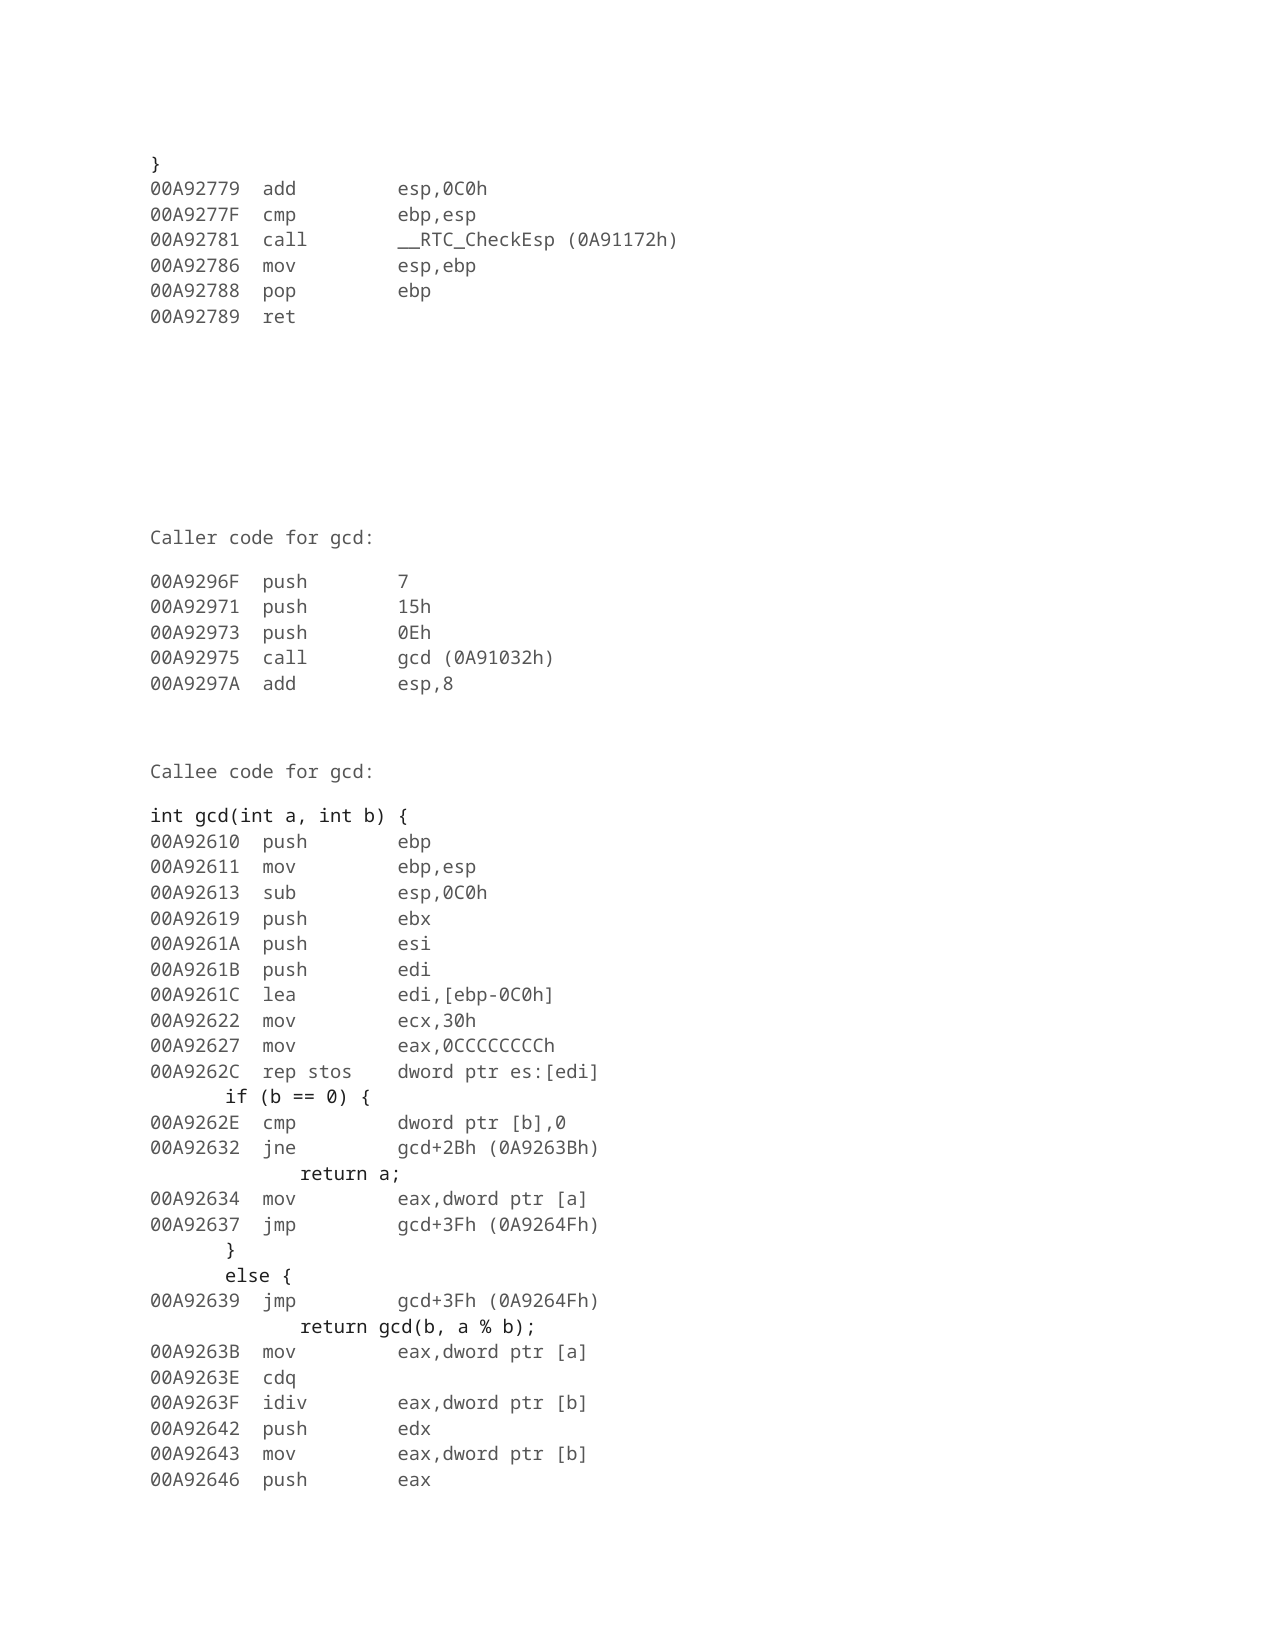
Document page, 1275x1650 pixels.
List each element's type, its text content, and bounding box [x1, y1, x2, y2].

text 00A92971 push 15h [150, 594, 1125, 619]
text } [150, 1237, 1125, 1262]
text 00A92639 jmp gcd+3Fh (0A9264Fh) [150, 1288, 1125, 1313]
text 00A92619 push ebx [150, 905, 1125, 930]
text int gcd(int a, int b) { [150, 803, 1125, 828]
text 00A92646 push eax [150, 1466, 1125, 1492]
text 00A92637 jmp gcd+3Fh (0A9264Fh) [150, 1211, 1125, 1237]
text 00A9261C lea edi,[ebp-0C0h] [150, 981, 1125, 1007]
text 00A9277F cmp ebp,esp [150, 201, 1125, 227]
text 00A92613 sub esp,0C0h [150, 879, 1125, 905]
text 00A92622 mov ecx,30h [150, 1007, 1125, 1032]
text 00A9296F push 7 [150, 568, 1125, 594]
text 00A92611 mov ebp,esp [150, 854, 1125, 879]
text 00A92610 push ebp [150, 828, 1125, 854]
text 00A92632 jne gcd+2Bh (0A9263Bh) [150, 1134, 1125, 1160]
text return a; [150, 1160, 1125, 1186]
text 00A9261A push esi [150, 930, 1125, 956]
text 00A9263F idiv eax,dword ptr [b] [150, 1390, 1125, 1415]
text 00A9263B mov eax,dword ptr [a] [150, 1339, 1125, 1364]
text 00A9262C rep stos dword ptr es:[edi] [150, 1058, 1125, 1083]
text 00A9261B push edi [150, 956, 1125, 981]
text 00A92781 call __RTC_CheckEsp (0A91172h) [150, 227, 1125, 252]
text 00A9263E cdq [150, 1364, 1125, 1390]
text 00A92788 pop ebp [150, 278, 1125, 303]
text return gcd(b, a % b); [150, 1313, 1125, 1339]
text 00A92973 push 0Eh [150, 619, 1125, 645]
text 00A92634 mov eax,dword ptr [a] [150, 1186, 1125, 1211]
text 00A92786 mov esp,ebp [150, 252, 1125, 278]
text else { [150, 1262, 1125, 1288]
text Callee code for gcd: [150, 758, 1125, 784]
text 00A92627 mov eax,0CCCCCCCCh [150, 1032, 1125, 1058]
text } [150, 150, 1125, 176]
text Caller code for gcd: [150, 524, 1125, 549]
text 00A9297A add esp,8 [150, 670, 1125, 696]
text if (b == 0) { [150, 1083, 1125, 1109]
text 00A92643 mov eax,dword ptr [b] [150, 1441, 1125, 1466]
text 00A92975 call gcd (0A91032h) [150, 645, 1125, 670]
text 00A9262E cmp dword ptr [b],0 [150, 1109, 1125, 1134]
text 00A92642 push edx [150, 1415, 1125, 1441]
text 00A92789 ret [150, 303, 1125, 329]
text 00A92779 add esp,0C0h [150, 176, 1125, 201]
